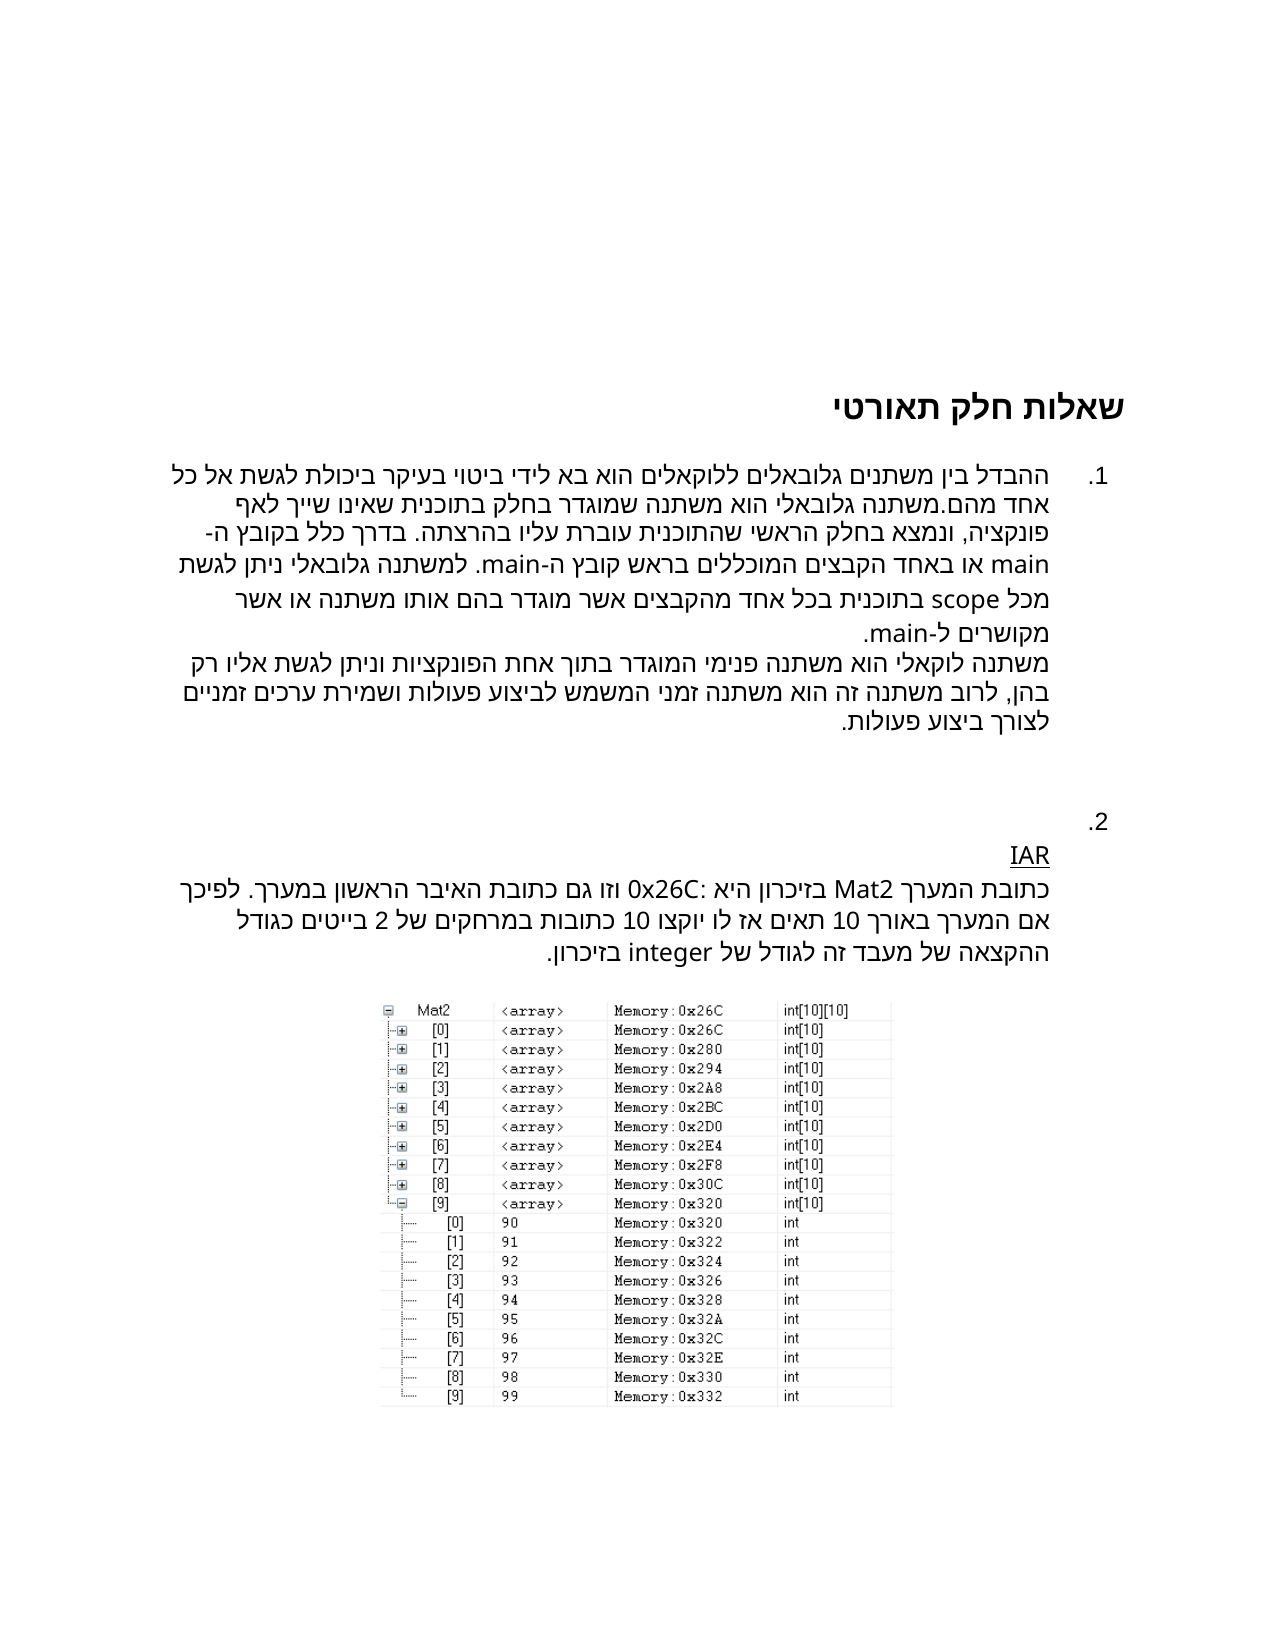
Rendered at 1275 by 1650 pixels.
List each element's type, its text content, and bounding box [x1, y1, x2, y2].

list IAR [150, 838, 1050, 872]
list ההבדל בין משתנים גלובאלים ללוקאלים הוא בא לידי ביטוי בעיקר ביכולת לגשת אל כל אחד מהם.משתנה גלובאלי הוא משתנה שמוגדר בחלק בתוכנית שאינו שייך לאף פונקציה, ונמצא בחלק הראשי שהתוכנית עוברת עליו בהרצתה. בדרך כלל בקובץ ה-main או באחד הקבצים המוכללים בראש קובץ ה-main. למשתנה גלובאלי ניתן לגשת מכל scope בתוכנית בכל אחד מהקבצים אשר מוגדר בהם אותו משתנה או אשר מקושרים ל-main. [150, 461, 1087, 649]
text שאלות חלק תאורטי [150, 388, 1125, 427]
list כתובת המערך Mat2 בזיכרון היא :0x26C וזו גם כתובת האיבר הראשון במערך. לפיכך אם המערך באורך 10 תאים אז לו יוקצו 10 כתובות במרחקים של 2 בייטים כגודל ההקצאה של מעבד זה לגודל של integer בזיכרון. [150, 872, 1050, 969]
text משתנה לוקאלי הוא משתנה פנימי המוגדר בתוך אחת הפונקציות וניתן לגשת אליו רק בהן, לרוב משתנה זה הוא משתנה זמני המשמש לביצוע פעולות ושמירת ערכים זמניים לצורך ביצוע פעולות. [150, 649, 1050, 736]
picture [380, 1002, 895, 1408]
